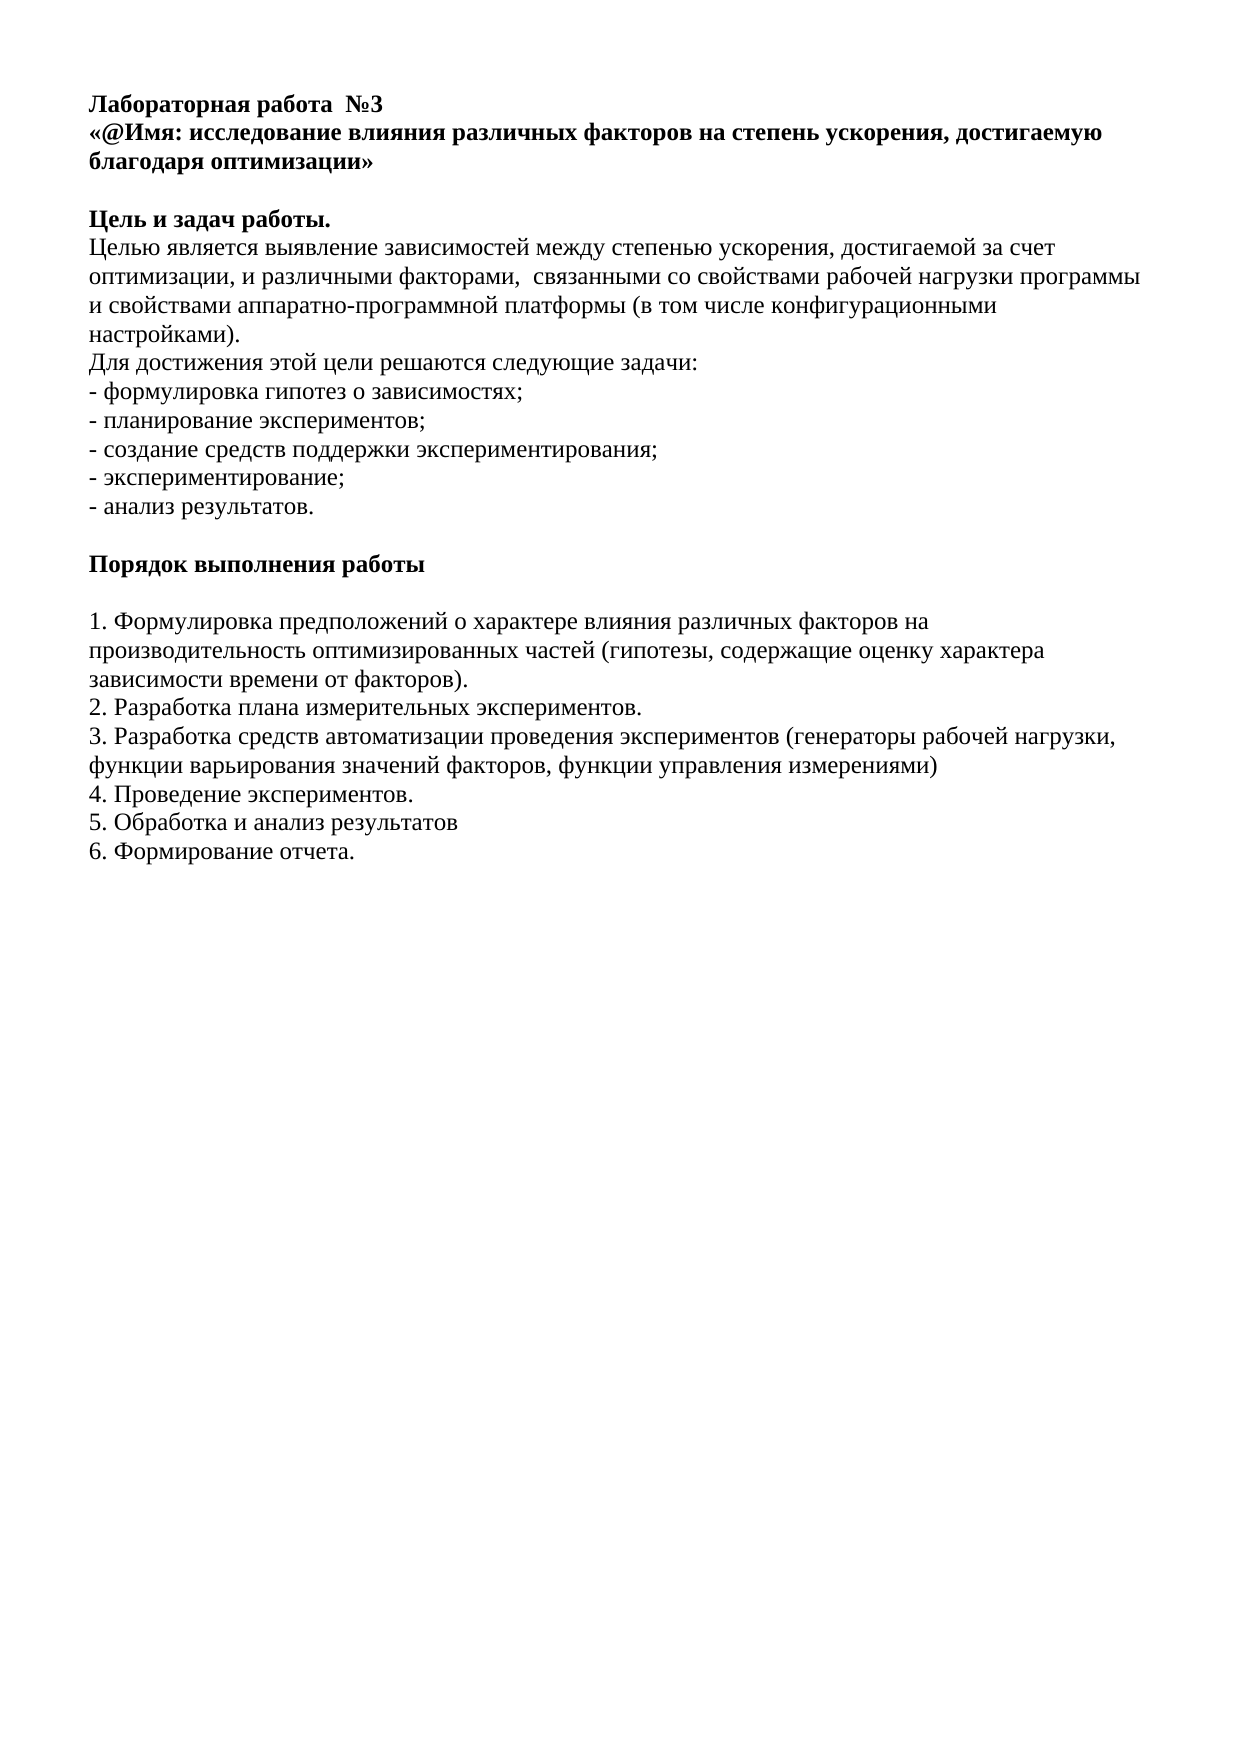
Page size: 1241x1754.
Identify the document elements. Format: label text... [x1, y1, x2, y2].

text - анализ результатов. [89, 491, 1152, 520]
text Лабораторная работа №3 [89, 89, 1152, 117]
text Цель и задач работы. [89, 204, 1152, 232]
text «@Имя: исследование влияния различных факторов на степень ускорения, достигаемую благодаря оптимизации» [89, 117, 1152, 175]
text Целью является выявление зависимостей между степенью ускорения, достигаемой за счет оптимизации, и различными факторами, связанными со свойствами рабочей нагрузки программы и свойствами аппаратно-программной платформы (в том числе конфигурационными настройками). [89, 232, 1152, 347]
text 2. Разработка плана измерительных экспериментов. [89, 692, 1152, 721]
text Для достижения этой цели решаются следующие задачи: [89, 347, 1152, 376]
text - создание средств поддержки экспериментирования; [89, 434, 1152, 462]
text 3. Разработка средств автоматизации проведения экспериментов (генераторы рабочей нагрузки, функции варьирования значений факторов, функции управления измерениями) [89, 721, 1152, 779]
text 1. Формулировка предположений о характере влияния различных факторов на производительность оптимизированных частей (гипотезы, содержащие оценку характера зависимости времени от факторов). [89, 606, 1152, 692]
text 5. Обработка и анализ результатов [89, 807, 1152, 836]
text 4. Проведение экспериментов. [89, 779, 1152, 807]
text 6. Формирование отчета. [89, 836, 1152, 865]
text - планирование экспериментов; [89, 405, 1152, 434]
text Порядок выполнения работы [89, 549, 1152, 577]
text - экспериментирование; [89, 462, 1152, 491]
text - формулировка гипотез о зависимостях; [89, 376, 1152, 405]
